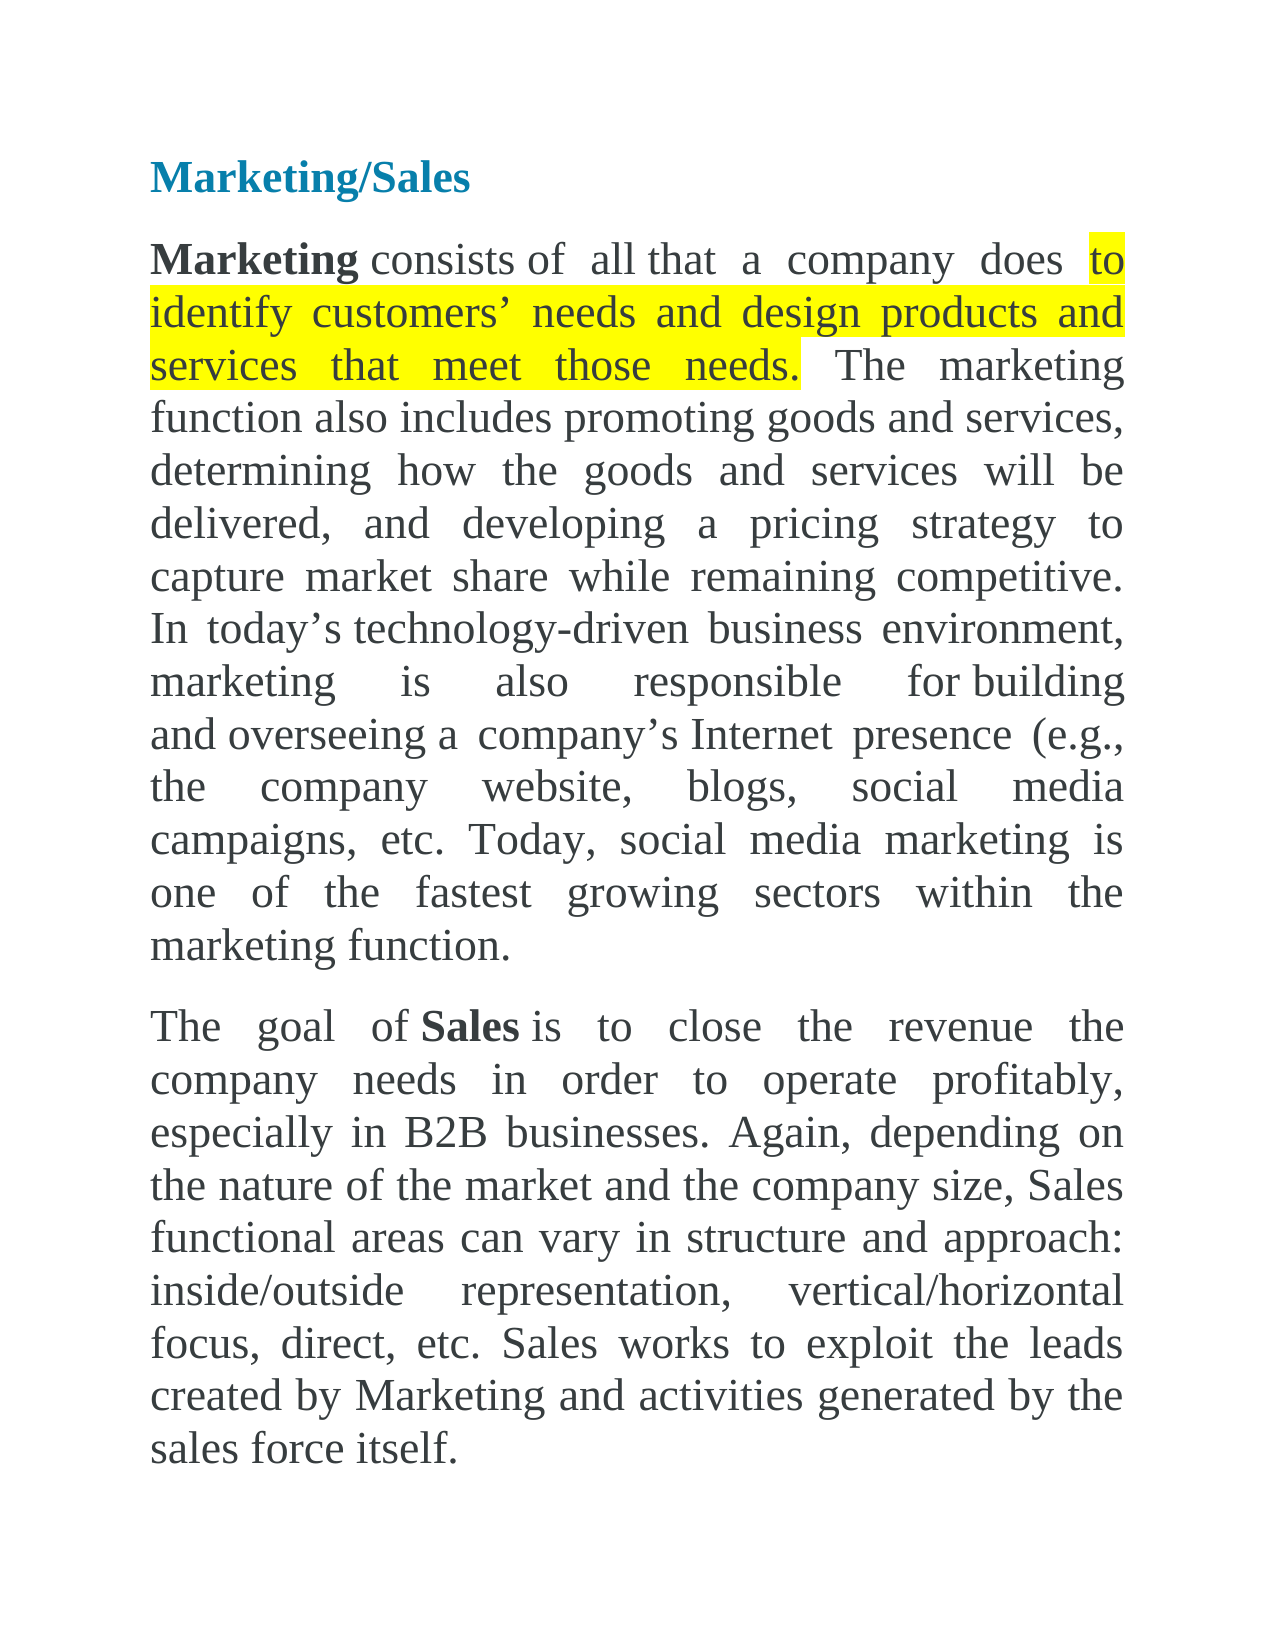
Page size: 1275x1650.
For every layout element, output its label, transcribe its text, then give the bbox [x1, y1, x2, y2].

text Marketing consists of all that a company does to identify customers’ needs and design products and services that meet those needs. The marketing function also includes promoting goods and services, determining how the goods and services will be delivered, and developing a pricing strategy to capture market share while remaining competitive. In today’s technology-driven business environment, marketing is also responsible for building and overseeing a company’s Internet presence (e.g., the company website, blogs, social media campaigns, etc. Today, social media marketing is one of the fastest growing sectors within the marketing function. [150, 232, 1125, 285]
text Marketing consists of all that a company does to identify customers’ needs and design products and services that meet those needs. The marketing function also includes promoting goods and services, determining how the goods and services will be delivered, and developing a pricing strategy to capture market share while remaining competitive. In today’s technology-driven business environment, marketing is also responsible for building and overseeing a company’s Internet presence (e.g., the company website, blogs, social media campaigns, etc. Today, social media marketing is one of the fastest growing sectors within the marketing function. [150, 337, 1125, 970]
text Marketing/Sales [150, 150, 1125, 203]
text The goal of Sales is to close the revenue the company needs in order to operate profitably, especially in B2B businesses. Again, depending on the nature of the market and the company size, Sales functional areas can vary in structure and approach: inside/outside representation, vertical/horizontal focus, direct, etc. Sales works to exploit the leads created by Marketing and activities generated by the sales force itself. [150, 999, 1125, 1473]
